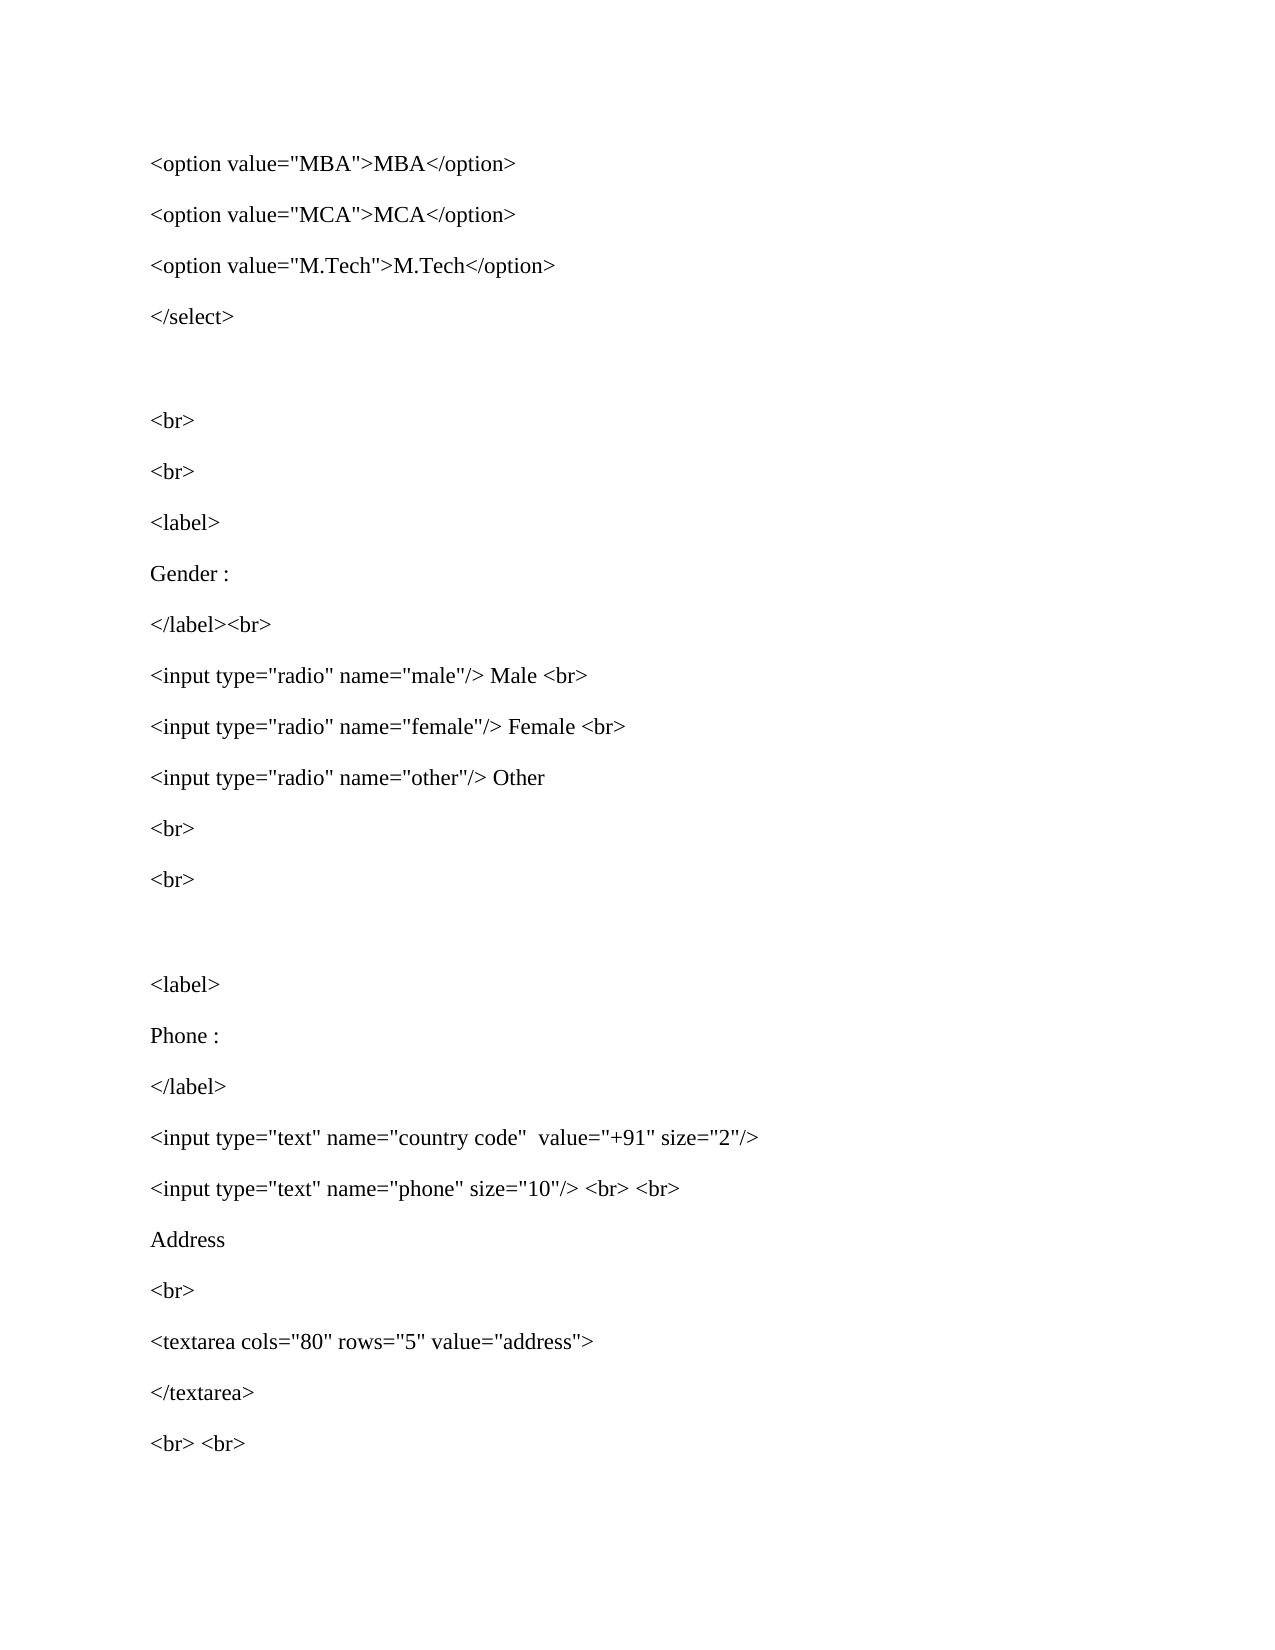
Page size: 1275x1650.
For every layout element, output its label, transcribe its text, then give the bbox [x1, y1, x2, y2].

text <input type="radio" name="male"/> Male <br> [150, 662, 1125, 689]
text <input type="text" name="country code" value="+91" size="2"/> [150, 1124, 1125, 1150]
text <br> <br> [150, 1430, 1125, 1456]
text Phone : [150, 1022, 1125, 1048]
text <option value="MCA">MCA</option> [150, 201, 1125, 227]
text </textarea> [150, 1379, 1125, 1405]
text <option value="MBA">MBA</option> [150, 150, 1125, 176]
text <input type="radio" name="female"/> Female <br> [150, 713, 1125, 740]
text Address [150, 1226, 1125, 1252]
text <br> [150, 816, 1125, 842]
text Gender : [150, 560, 1125, 587]
text </label> [150, 1073, 1125, 1099]
text <label> [150, 971, 1125, 997]
text <br> [150, 1277, 1125, 1303]
text </select> [150, 303, 1125, 329]
text <label> [150, 509, 1125, 536]
text <input type="radio" name="other"/> Other [150, 764, 1125, 791]
text <br> [150, 458, 1125, 484]
text <input type="text" name="phone" size="10"/> <br> <br> [150, 1175, 1125, 1201]
text <br> [150, 867, 1125, 893]
text <option value="M.Tech">M.Tech</option> [150, 252, 1125, 278]
text <br> [150, 407, 1125, 433]
text </label><br> [150, 611, 1125, 638]
text <textarea cols="80" rows="5" value="address"> [150, 1328, 1125, 1354]
